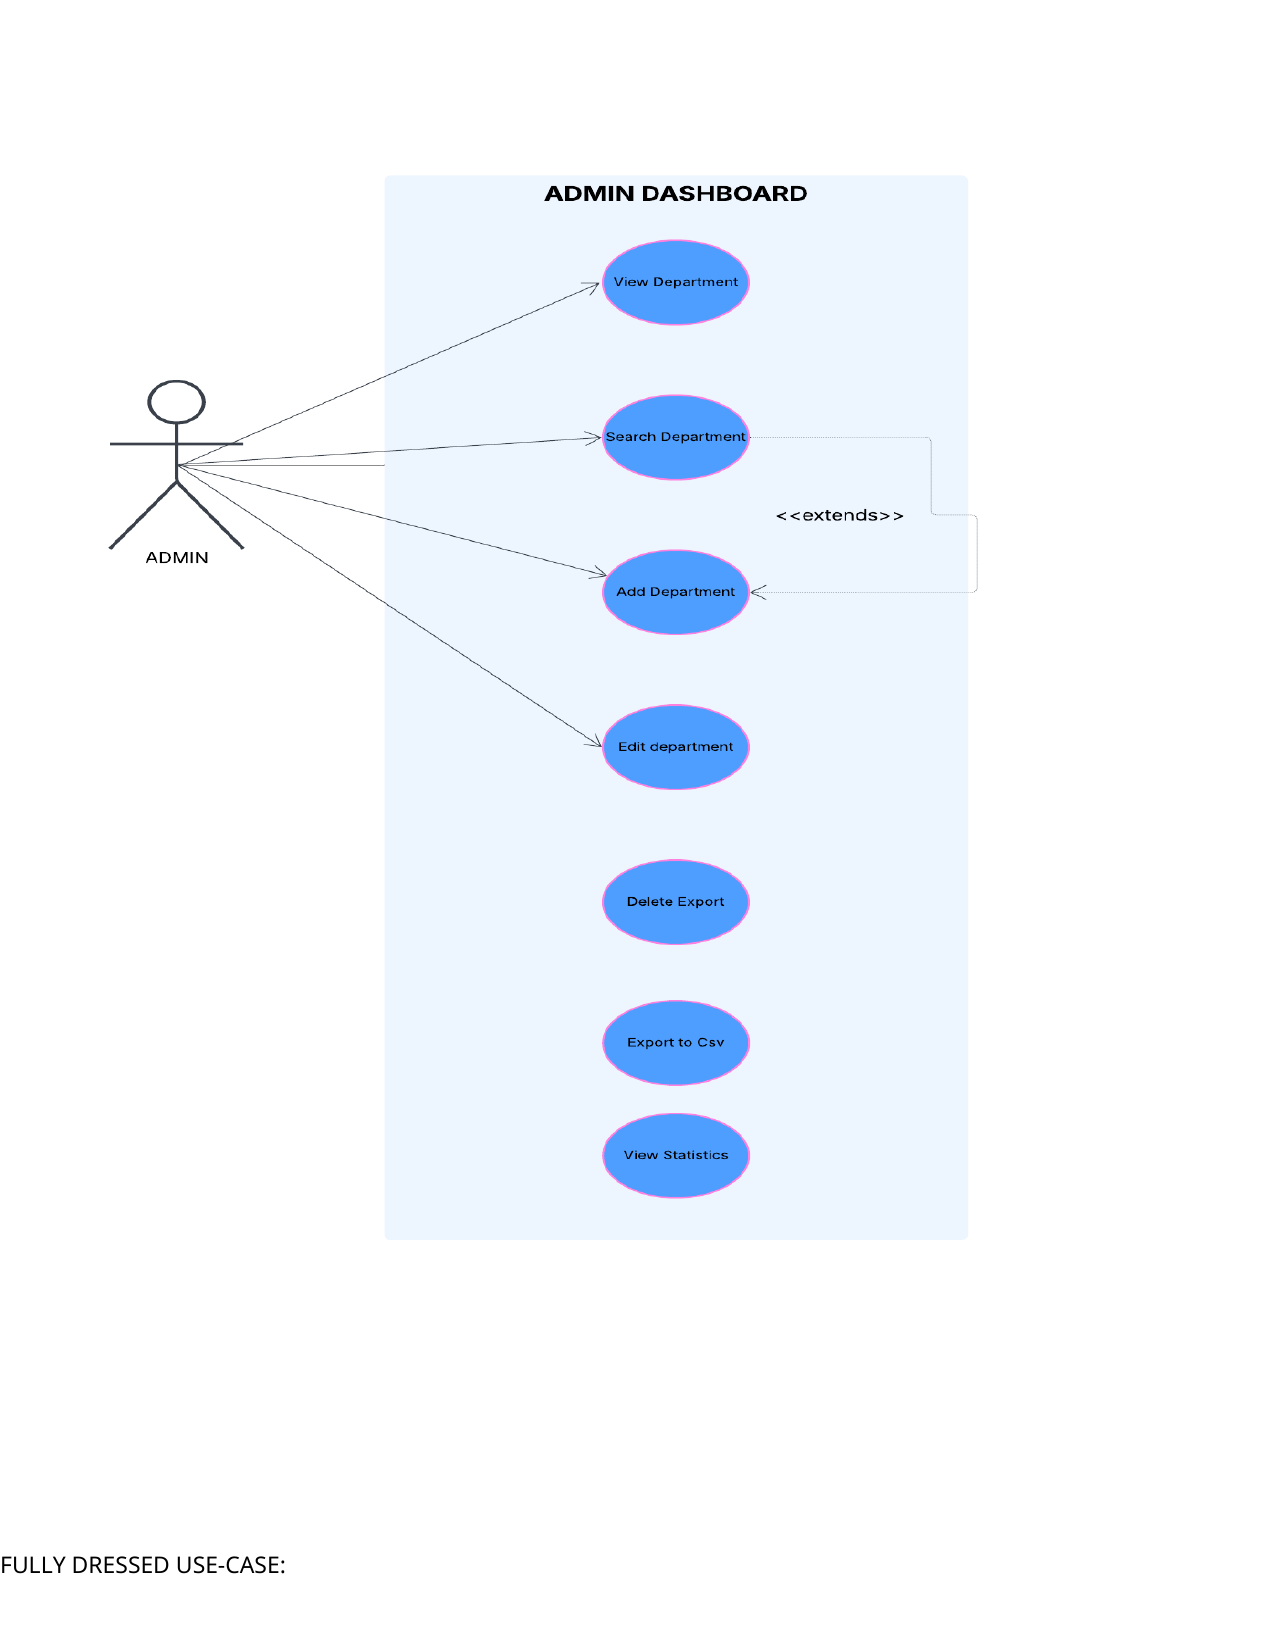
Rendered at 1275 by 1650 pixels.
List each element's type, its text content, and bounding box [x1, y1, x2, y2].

picture [0, 147, 1013, 1268]
text FULLY DRESSED USE-CASE: [0, 1549, 1275, 1580]
